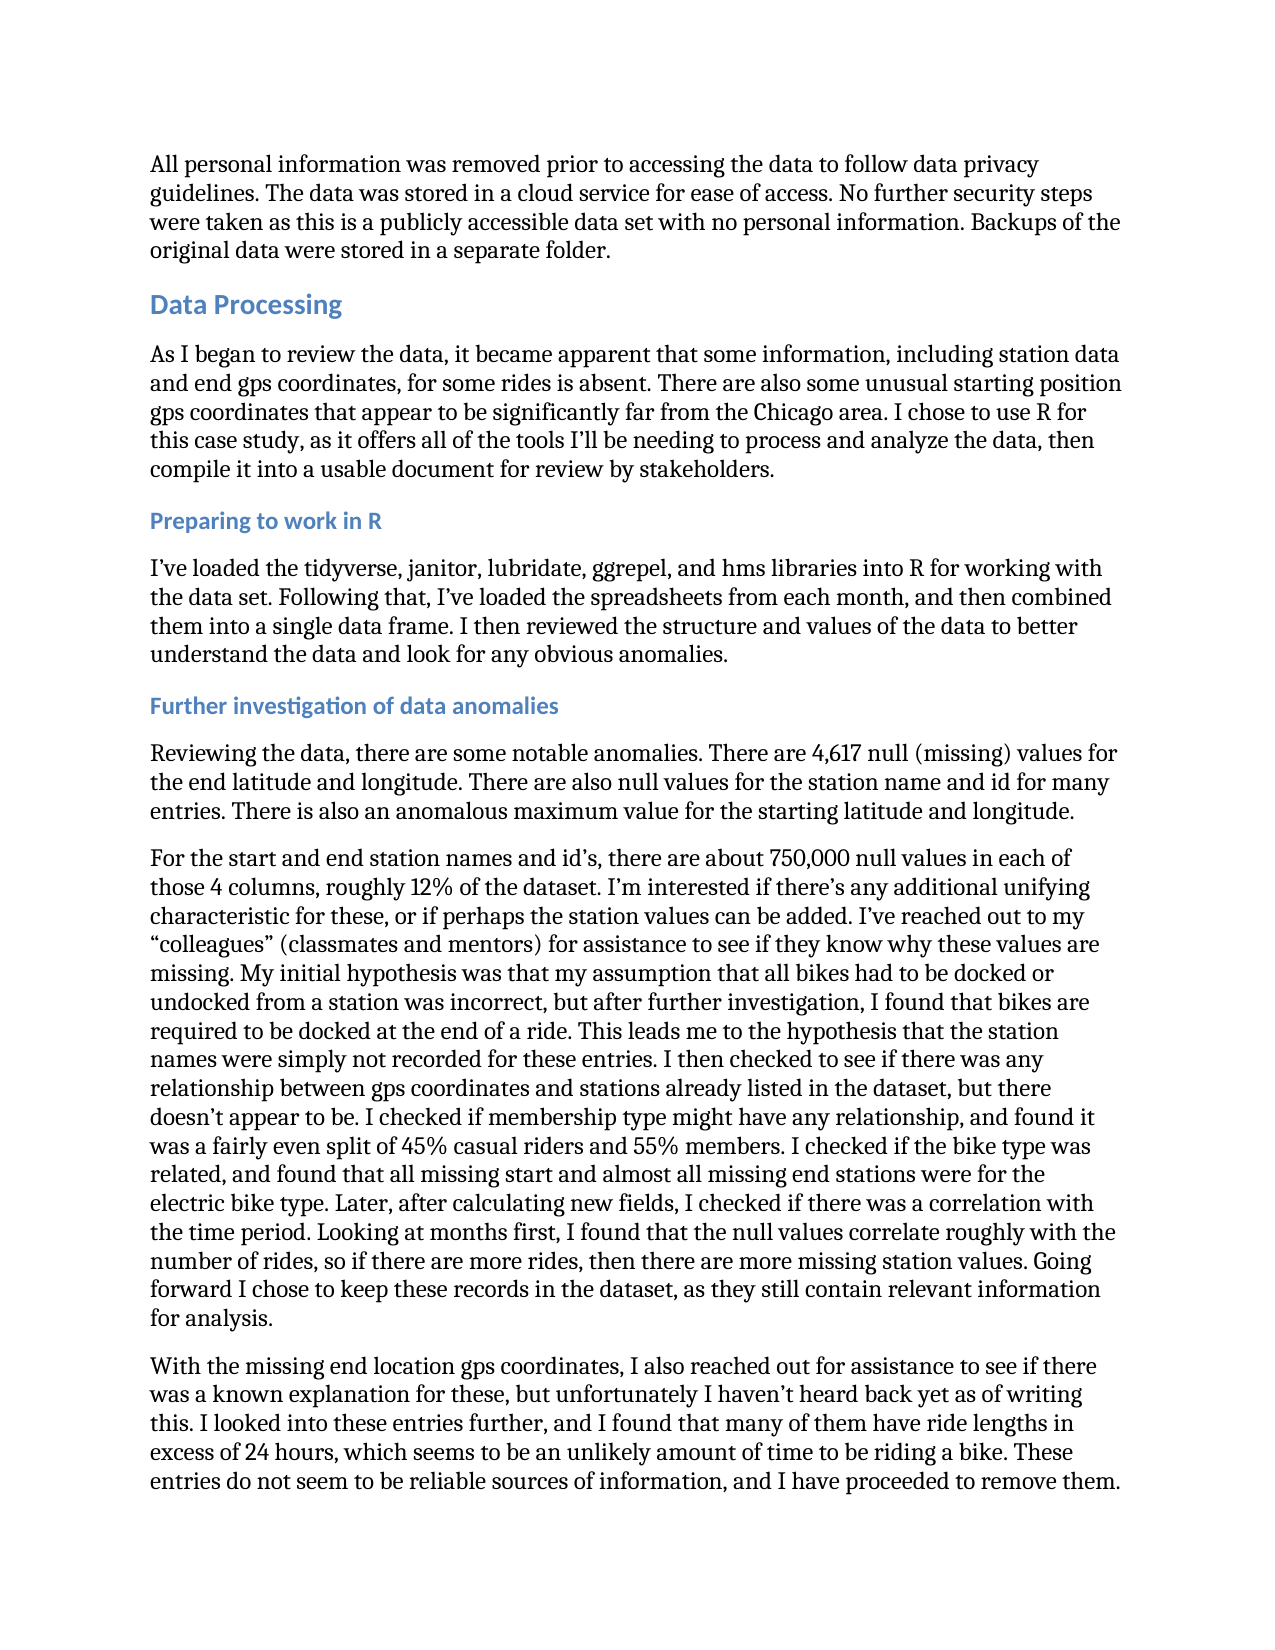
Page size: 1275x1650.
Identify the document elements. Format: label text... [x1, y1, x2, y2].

subtitle Data Processing [150, 286, 1125, 321]
text For the start and end station names and id’s, there are about 750,000 null values in each of those 4 columns, roughly 12% of the dataset. I’m interested if there’s any additional unifying characteristic for these, or if perhaps the station values can be added. I’ve reached out to my “colleagues” (classmates and mentors) for assistance to see if they know why these values are missing. My initial hypothesis was that my assumption that all bikes had to be docked or undocked from a station was incorrect, but after further investigation, I found that bikes are required to be docked at the end of a ride. This leads me to the hypothesis that the station names were simply not recorded for these entries. I then checked to see if there was any relationship between gps coordinates and stations already listed in the dataset, but there doesn’t appear to be. I checked if membership type might have any relationship, and found it was a fairly even split of 45% casual riders and 55% members. I checked if the bike type was related, and found that all missing start and almost all missing end stations were for the electric bike type. Later, after calculating new fields, I checked if there was a correlation with the time period. Looking at months first, I found that the null values correlate roughly with the number of rides, so if there are more rides, then there are more missing station values. Going forward I chose to keep these records in the dataset, as they still contain relevant information for analysis. [150, 844, 1125, 1333]
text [150, 1352, 1125, 1495]
text All personal information was removed prior to accessing the data to follow data privacy guidelines. The data was stored in a cloud service for ease of access. No further security steps were taken as this is a publicly accessible data set with no personal information. Backups of the original data were stored in a separate folder. [150, 150, 1125, 265]
subtitle Preparing to work in R [150, 505, 1125, 535]
text As I began to review the data, it became apparent that some information, including station data and end gps coordinates, for some rides is absent. There are also some unusual starting position gps coordinates that appear to be significantly far from the Chicago area. I chose to use R for this case study, as it offers all of the tools I’ll be needing to process and analyze the data, then compile it into a usable document for review by stakeholders. [150, 340, 1125, 484]
subtitle Further investigation of data anomalies [150, 690, 1125, 720]
text I’ve loaded the tidyverse, janitor, lubridate, ggrepel, and hms libraries into R for working with the data set. Following that, I’ve loaded the spreadsheets from each month, and then combined them into a single data frame. I then reviewed the structure and values of the data to better understand the data and look for any obvious anomalies. [150, 554, 1125, 669]
text Reviewing the data, there are some notable anomalies. There are 4,617 null (missing) values for the end latitude and longitude. There are also null values for the station name and id for many entries. There is also an anomalous maximum value for the starting latitude and longitude. [150, 739, 1125, 825]
